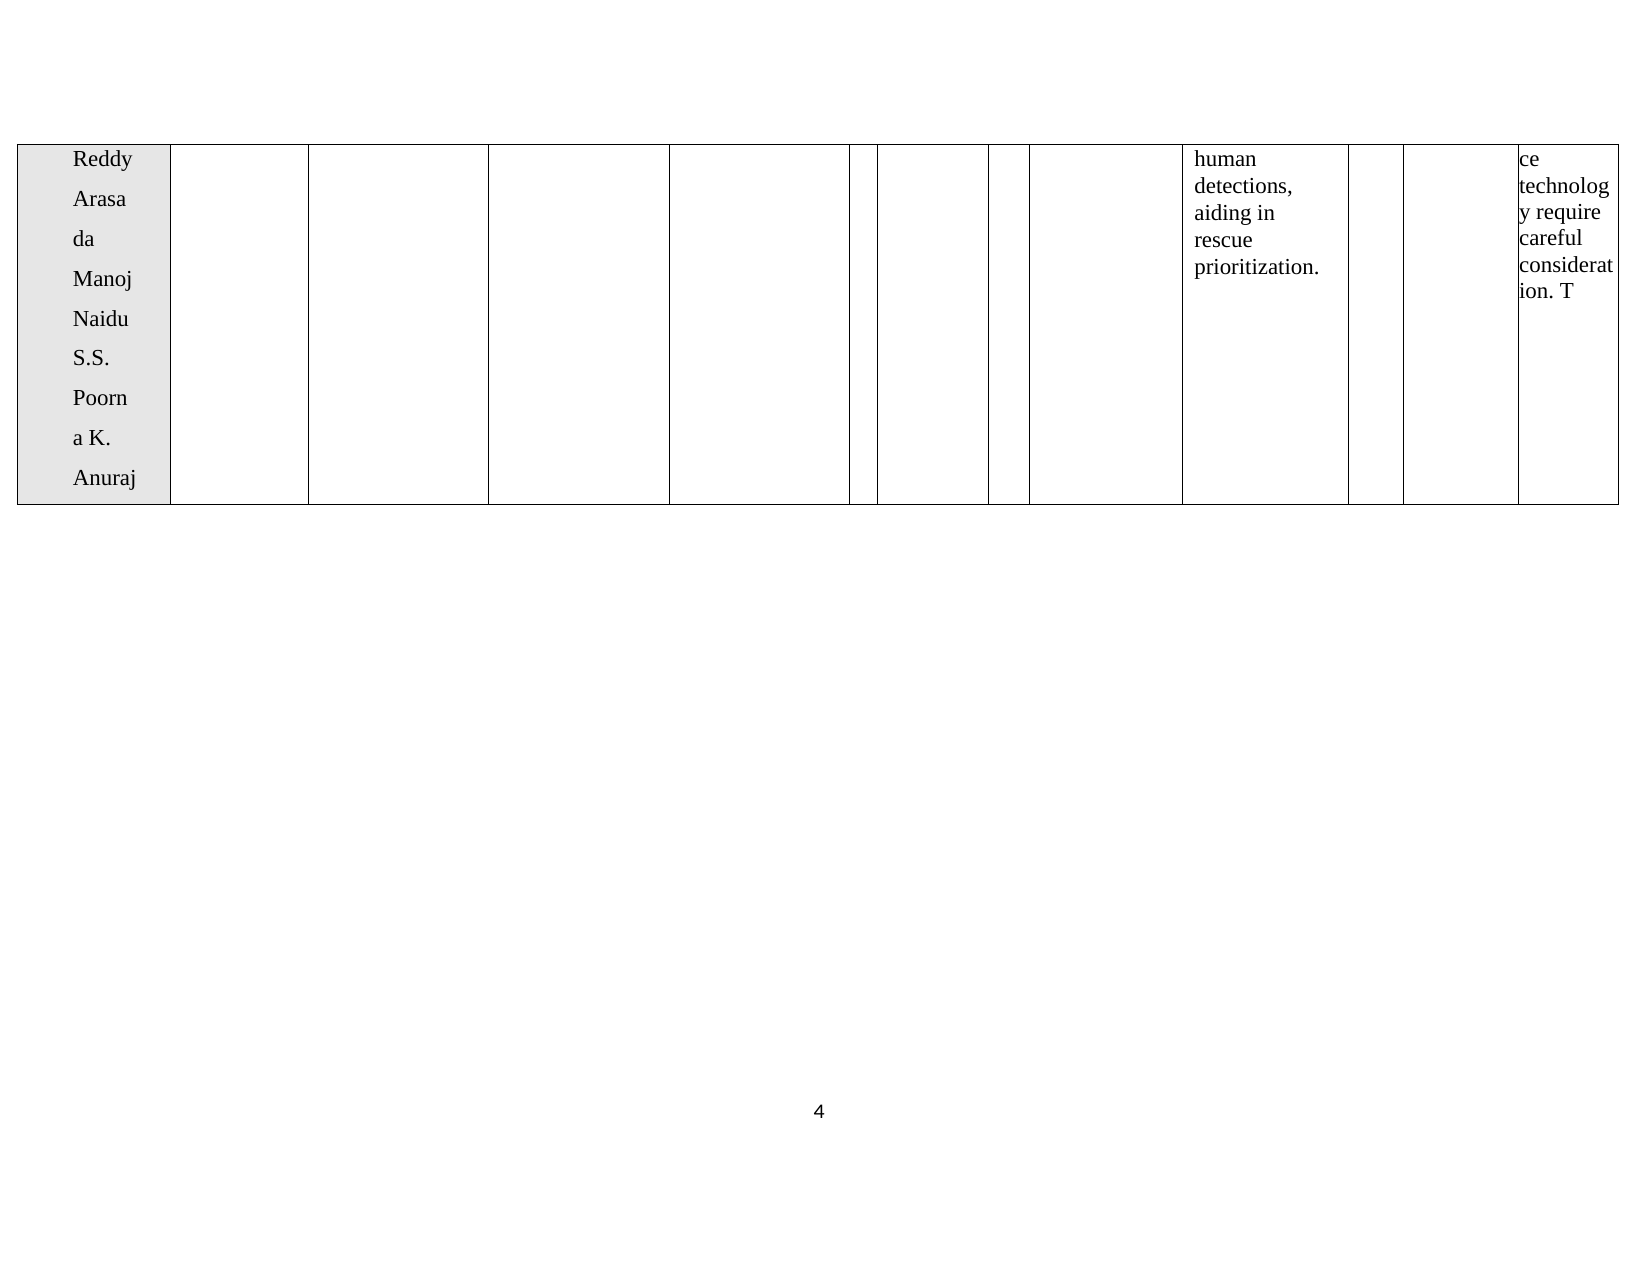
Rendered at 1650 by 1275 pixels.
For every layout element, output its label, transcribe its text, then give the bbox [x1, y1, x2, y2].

table_cell - [850, 145, 877, 504]
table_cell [1030, 145, 1182, 504]
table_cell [1183, 145, 1348, 504]
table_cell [670, 145, 849, 504]
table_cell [309, 145, 488, 504]
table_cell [489, 145, 669, 504]
table_cell - [989, 145, 1029, 504]
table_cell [18, 145, 170, 504]
table_cell - [1404, 145, 1518, 504]
table_cell [878, 145, 988, 504]
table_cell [1519, 145, 1618, 504]
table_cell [171, 145, 308, 504]
table_cell - [1349, 145, 1403, 504]
